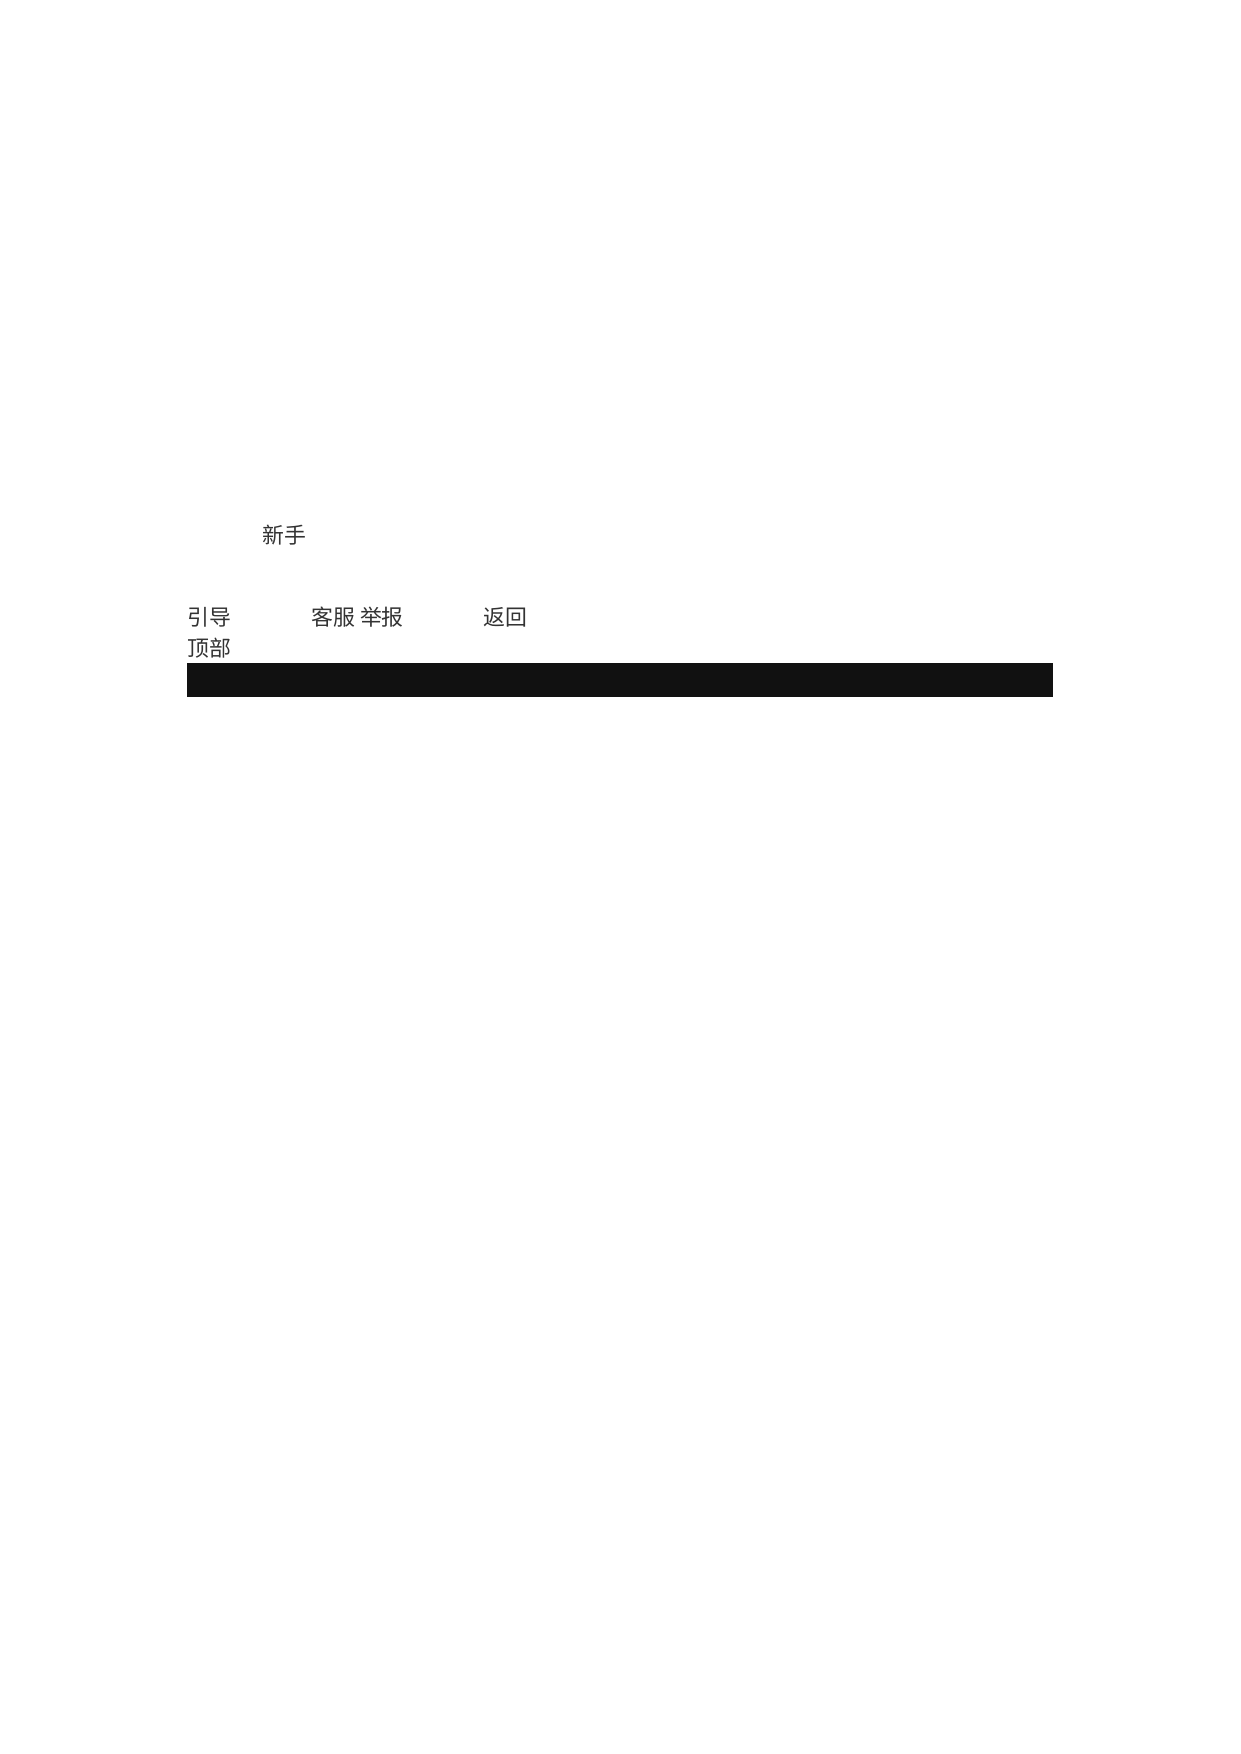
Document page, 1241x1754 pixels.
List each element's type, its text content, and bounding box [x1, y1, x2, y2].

text 新手 引导 客服 举报 返回 顶部 [187, 469, 1053, 663]
